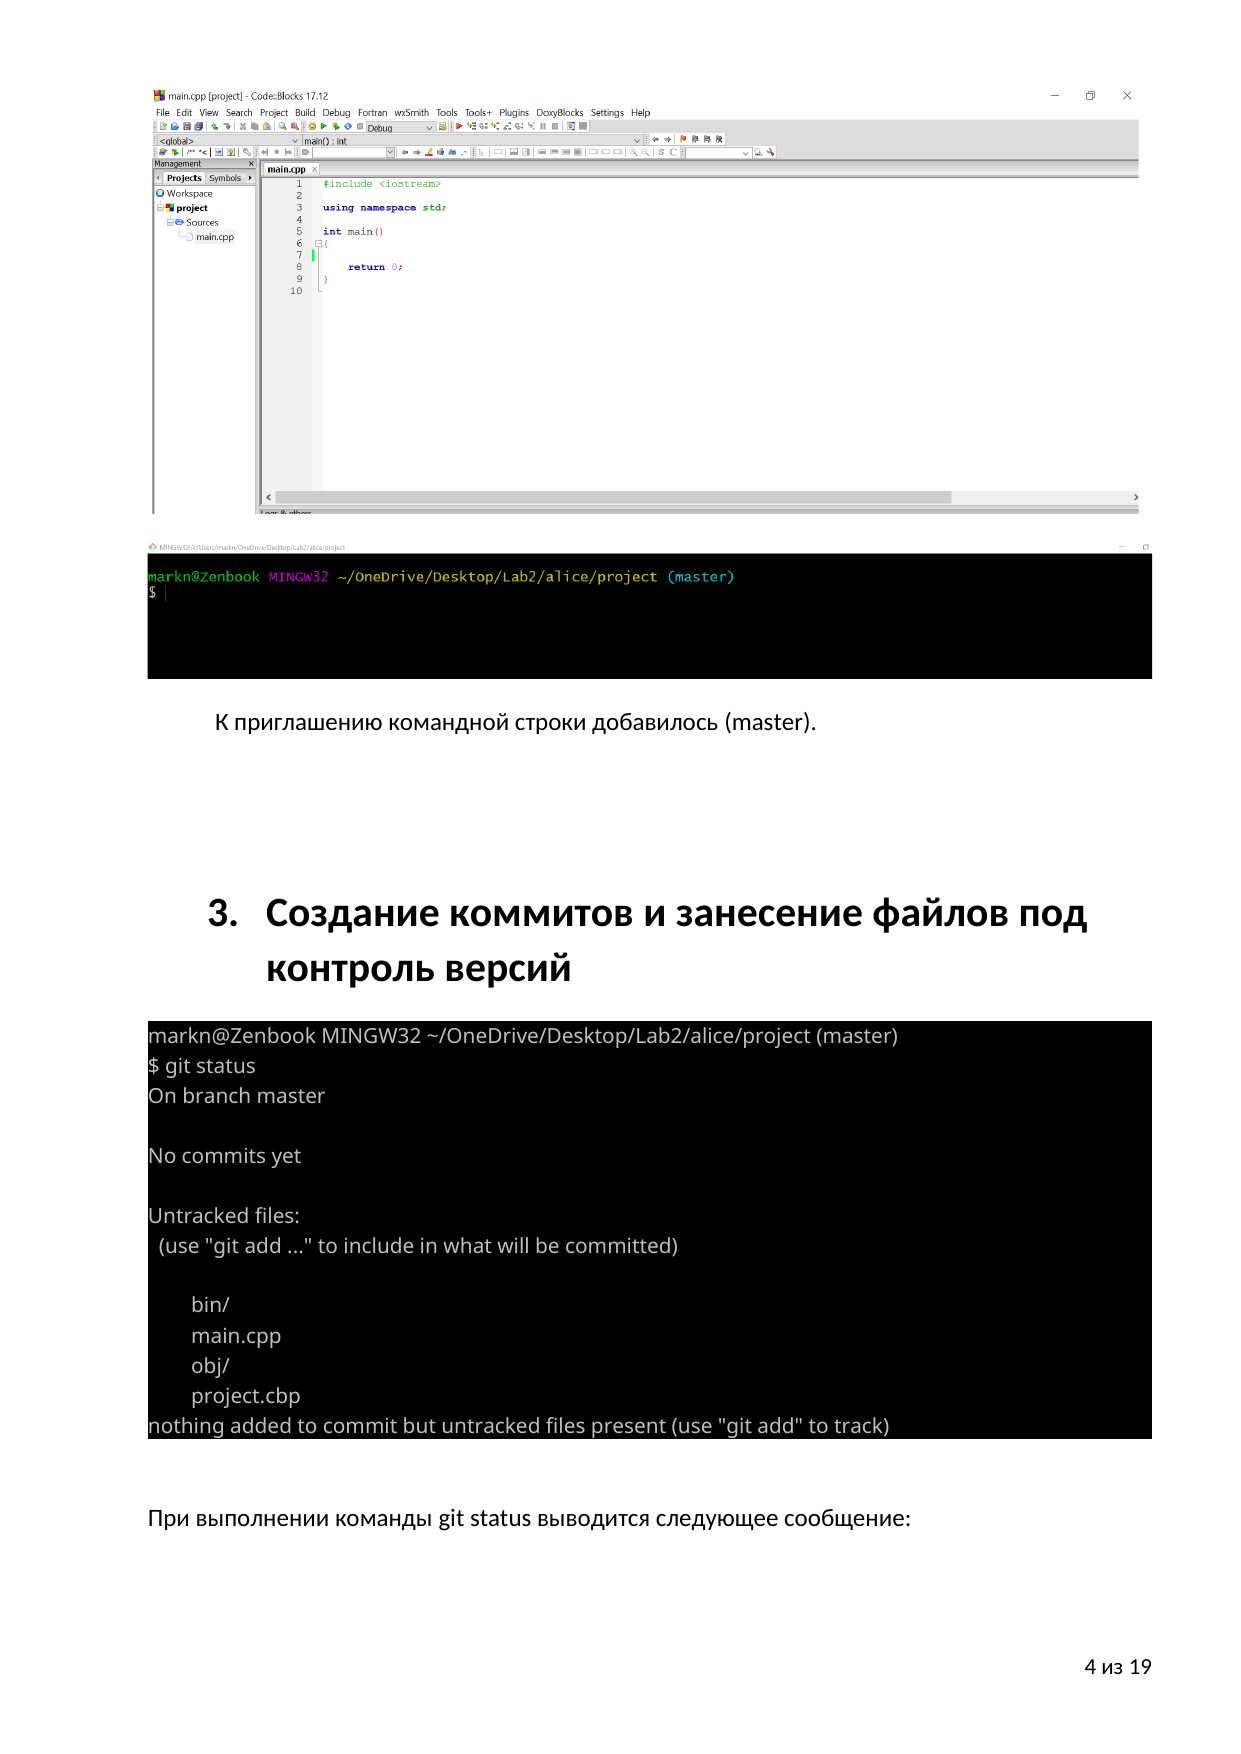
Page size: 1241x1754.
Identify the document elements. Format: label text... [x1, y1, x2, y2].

text project.cbp [148, 1381, 1152, 1409]
text (use "git add ..." to include in what will be committed) [148, 1231, 1152, 1259]
text При выполнении команды git status выводится следующее сообщение: [148, 1502, 1152, 1533]
text obj/ [148, 1351, 1152, 1379]
text No commits yet [148, 1141, 1152, 1169]
subtitle Создание коммитов и занесение файлов под контроль версий [207, 886, 1152, 992]
text Untracked files: [148, 1201, 1152, 1229]
text nothing added to commit but untracked files present (use "git add" to track) [148, 1411, 1152, 1439]
picture [147, 541, 1153, 679]
list К приглашению командной строки добавилось (master). [215, 707, 1152, 737]
text bin/ [148, 1291, 1152, 1319]
picture [152, 88, 1139, 514]
text $ git status [148, 1051, 1152, 1079]
text main.cpp [148, 1321, 1152, 1349]
text markn@Zenbook MINGW32 ~/OneDrive/Desktop/Lab2/alice/project (master) [148, 1021, 1152, 1049]
text On branch master [148, 1081, 1152, 1109]
